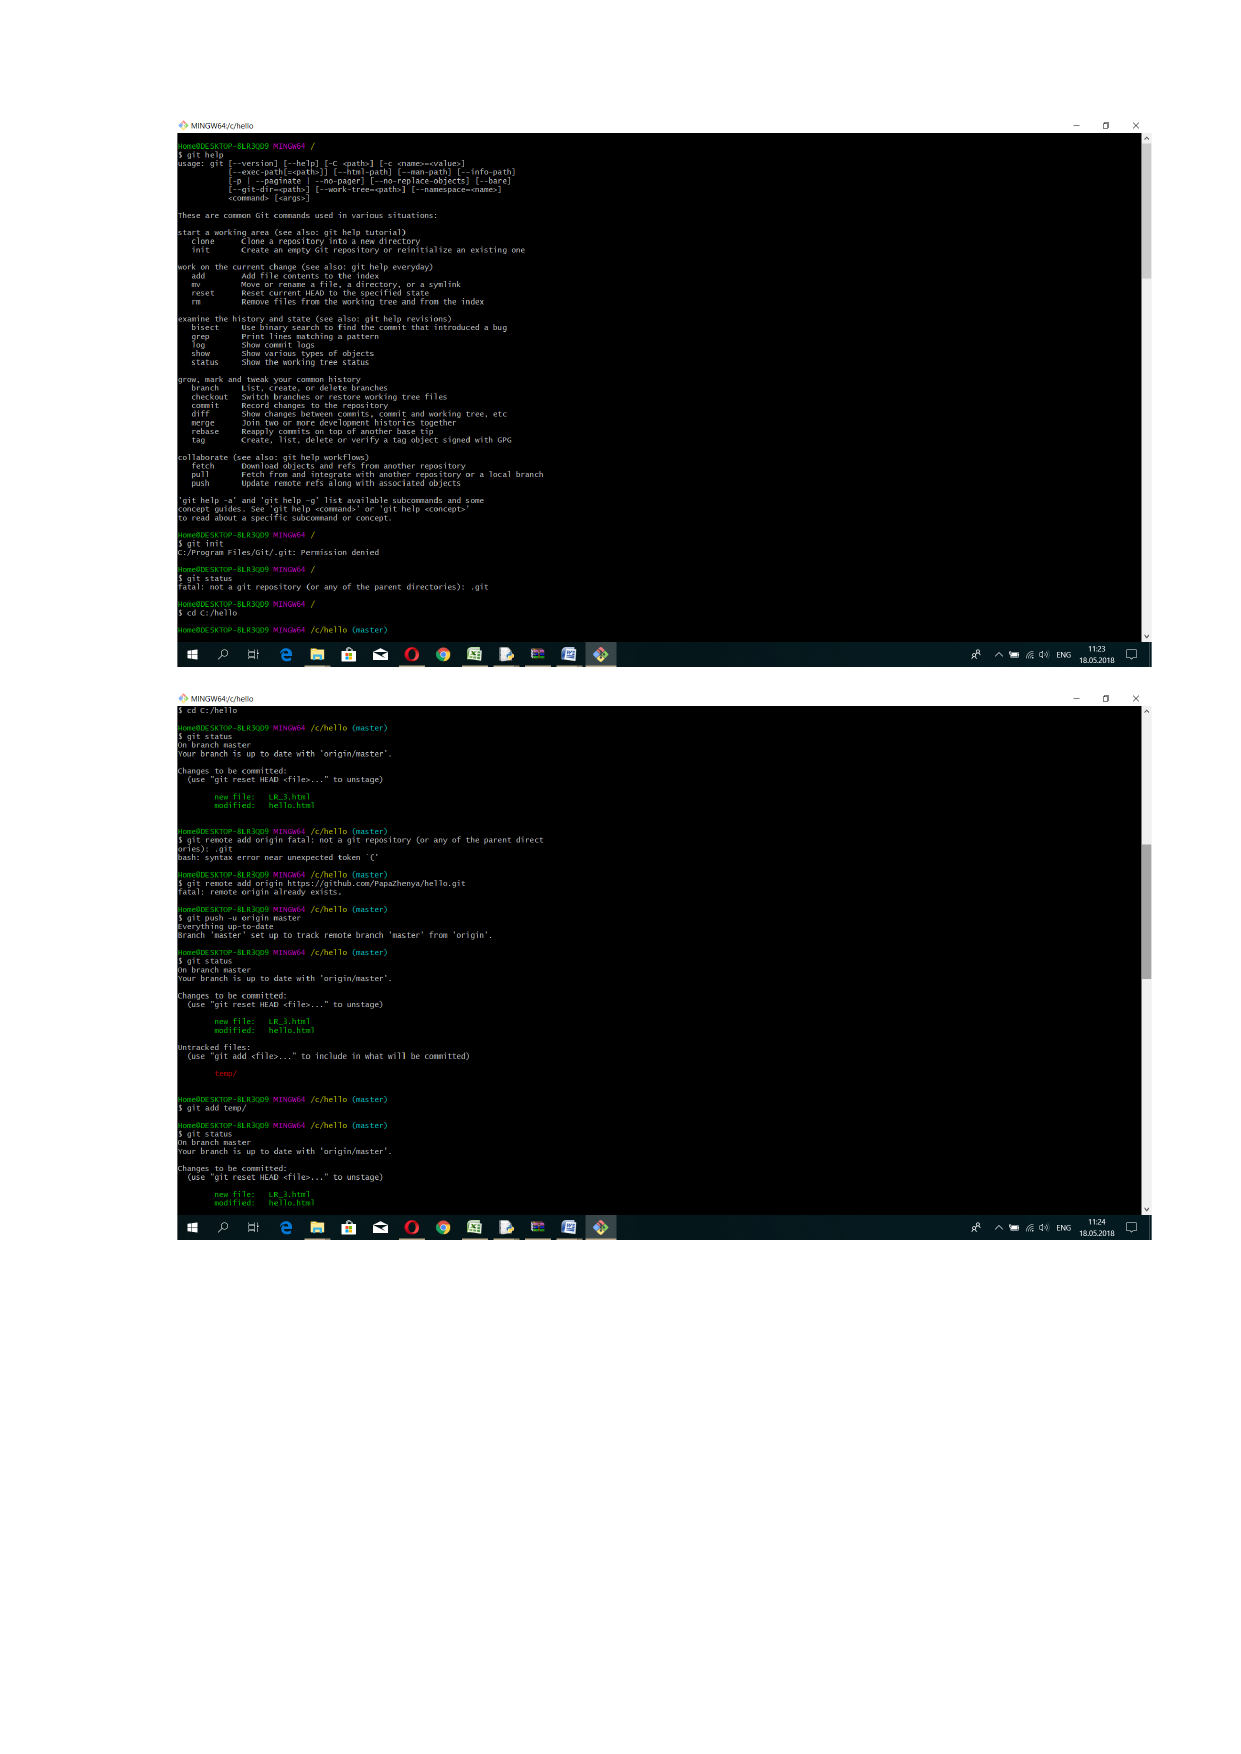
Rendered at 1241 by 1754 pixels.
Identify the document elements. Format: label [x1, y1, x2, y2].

picture [177, 691, 1152, 1240]
picture [177, 118, 1152, 667]
